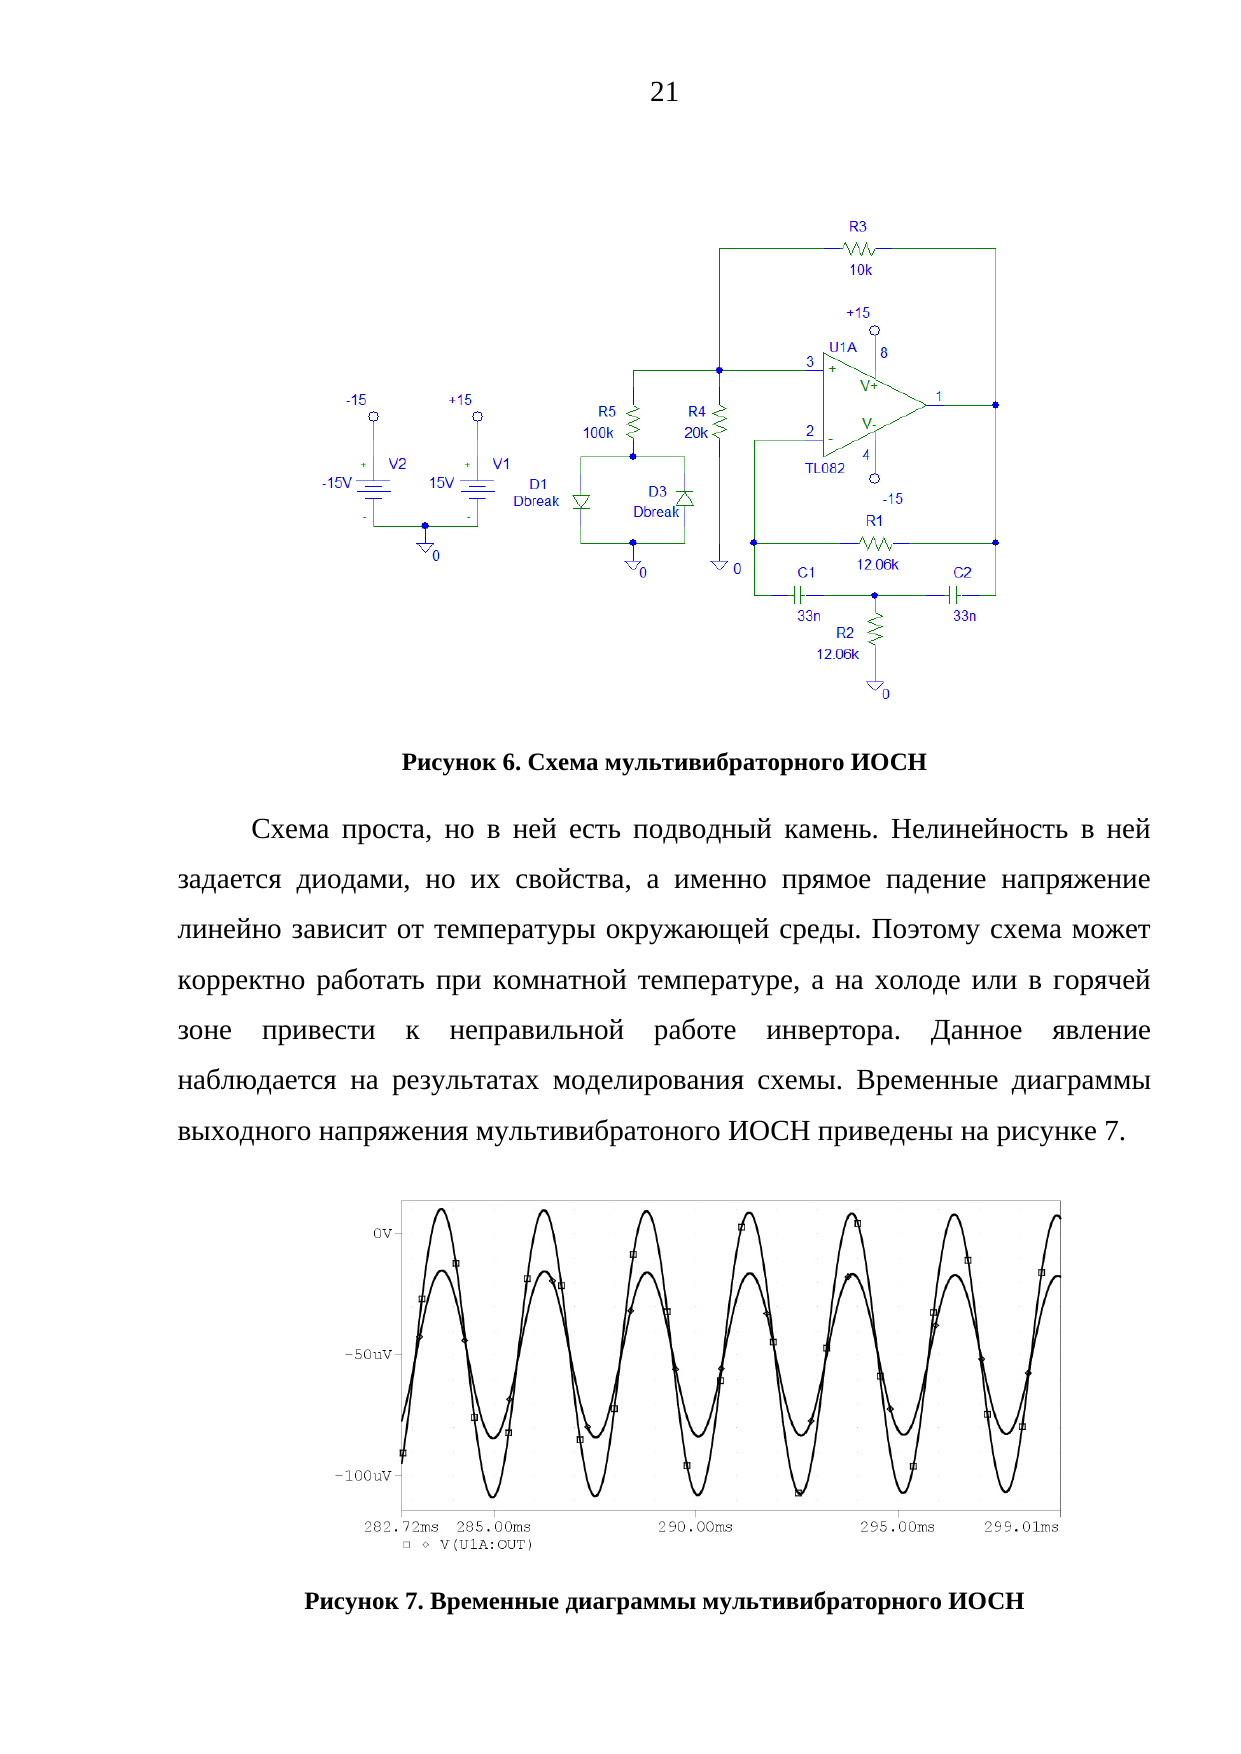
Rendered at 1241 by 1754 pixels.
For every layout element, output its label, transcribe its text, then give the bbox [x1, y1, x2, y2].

text Рисунок 6. Схема мультивибраторного ИОСН [177, 747, 1152, 776]
picture [318, 207, 1011, 714]
text Рисунок 7. Временные диаграммы мультивибраторного ИОСН [177, 1586, 1152, 1614]
text Схема проста, но в ней есть подводный камень. Нелинейность в ней задается диодами, но их свойства, а именно прямое падение напряжение линейно зависит от температуры окружающей среды. Поэтому схема может корректно работать при комнатной температуре, а на холоде или в горячей зоне привести к неправильной работе инвертора. Данное явление наблюдается на результатах моделирования схемы. Временные диаграммы выходного напряжения мультивибратоного ИОСН приведены на рисунке 7. [177, 811, 1152, 1146]
picture [303, 1179, 1099, 1553]
